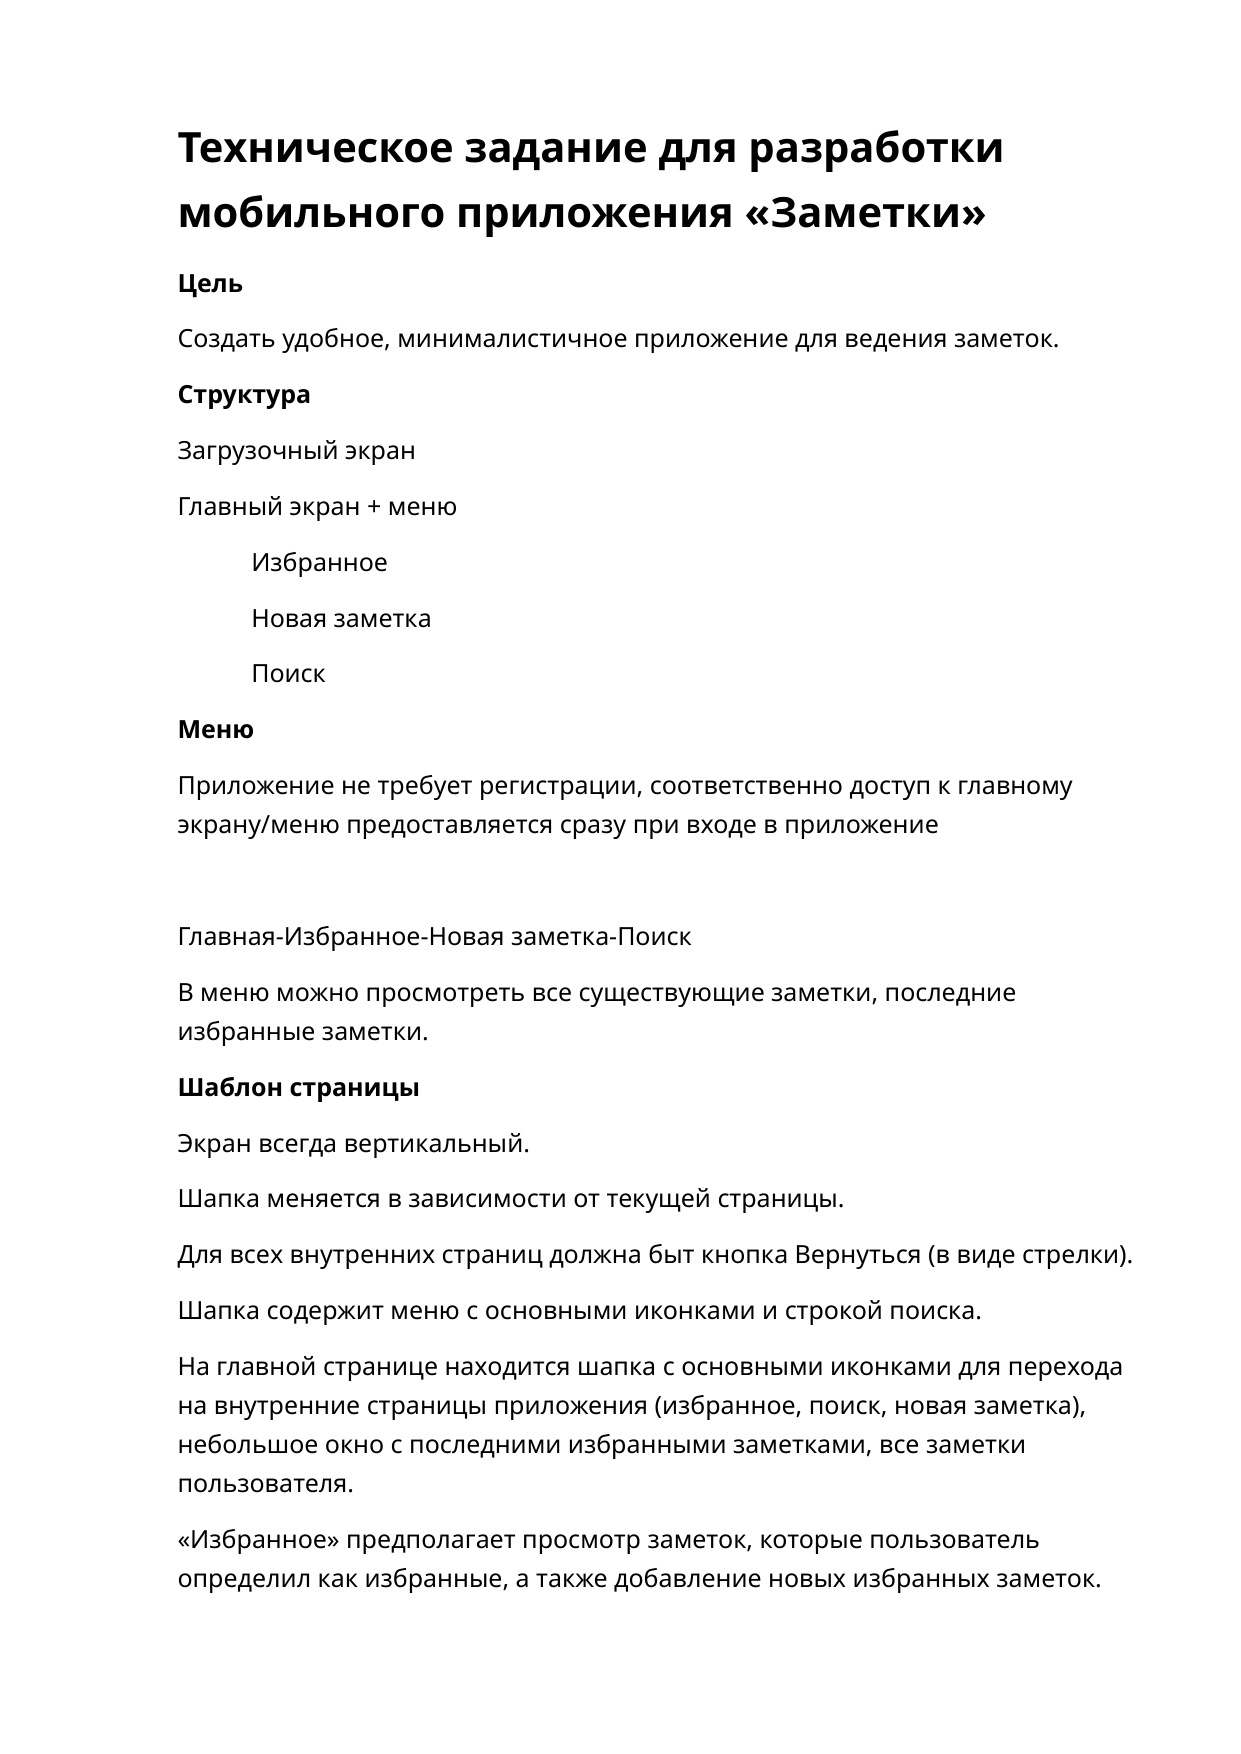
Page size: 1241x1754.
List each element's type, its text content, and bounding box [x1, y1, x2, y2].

text Меню [177, 712, 1152, 746]
text На главной странице находится шапка с основными иконками для перехода на внутренние страницы приложения (избранное, поиск, новая заметка), небольшое окно с последними избранными заметками, все заметки пользователя. [177, 1348, 1152, 1500]
text Техническое задание для разработки мобильного приложения «Заметки» [177, 118, 1152, 240]
text Экран всегда вертикальный. [177, 1125, 1152, 1159]
text Шапка меняется в зависимости от текущей страницы. [177, 1181, 1152, 1215]
text Шапка содержит меню с основными иконками и строкой поиска. [177, 1293, 1152, 1327]
text Поиск [177, 656, 1152, 690]
text Избранное [177, 544, 1152, 578]
text Загрузочный экран [177, 433, 1152, 467]
text В меню можно просмотреть все существующие заметки, последние избранные заметки. [177, 974, 1152, 1048]
text «Избранное» предполагает просмотр заметок, которые пользователь определил как избранные, а также добавление новых избранных заметок. [177, 1522, 1152, 1595]
text Главный экран + меню [177, 488, 1152, 523]
text Приложение не требует регистрации, соответственно доступ к главному экрану/меню предоставляется сразу при входе в приложение [177, 768, 1152, 841]
text Создать удобное, минималистичное приложение для ведения заметок. [177, 321, 1152, 355]
text Структура [177, 377, 1152, 411]
text Для всех внутренних страниц должна быт кнопка Вернуться (в виде стрелки). [177, 1237, 1152, 1271]
text Шаблон страницы [177, 1069, 1152, 1103]
text Новая заметка [177, 600, 1152, 634]
text Цель [177, 265, 1152, 299]
text Главная-Избранное-Новая заметка-Поиск [177, 918, 1152, 953]
